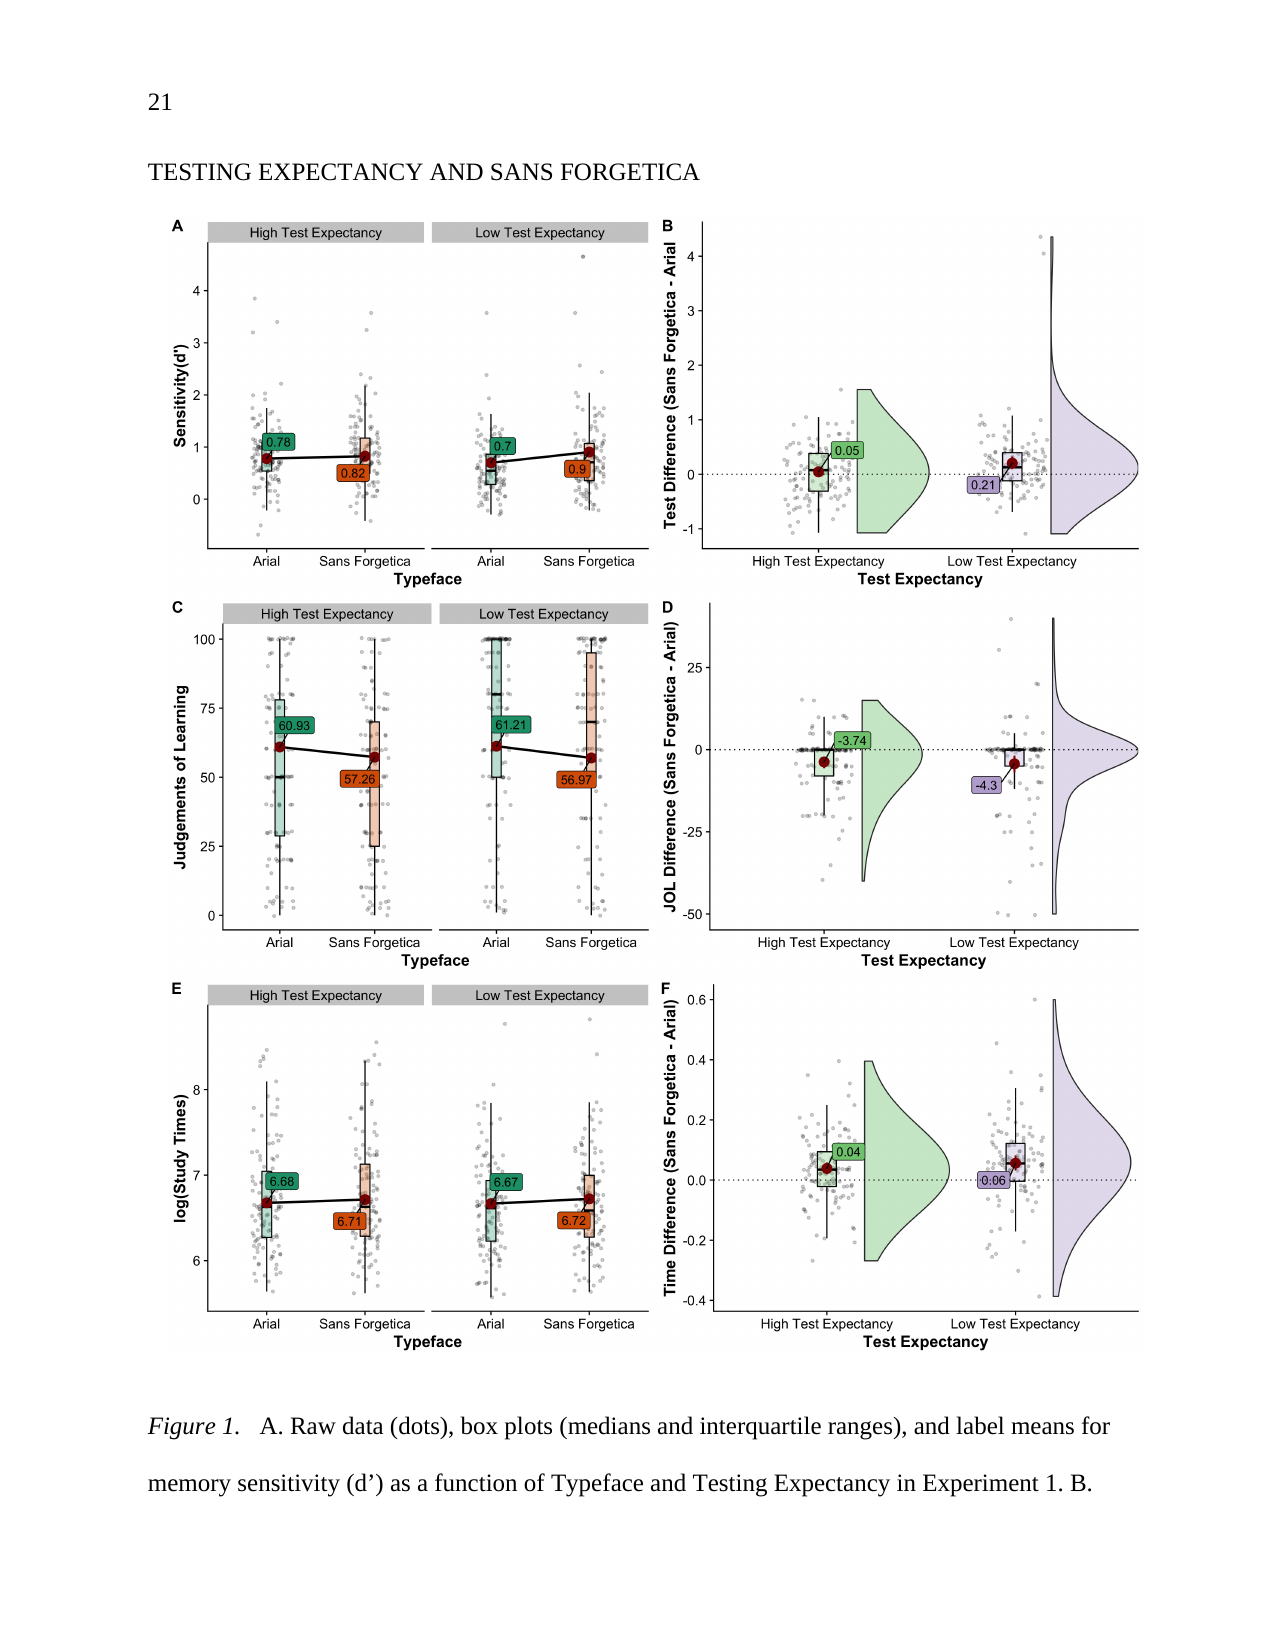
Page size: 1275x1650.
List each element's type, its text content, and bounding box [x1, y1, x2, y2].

picture [166, 215, 1146, 1358]
